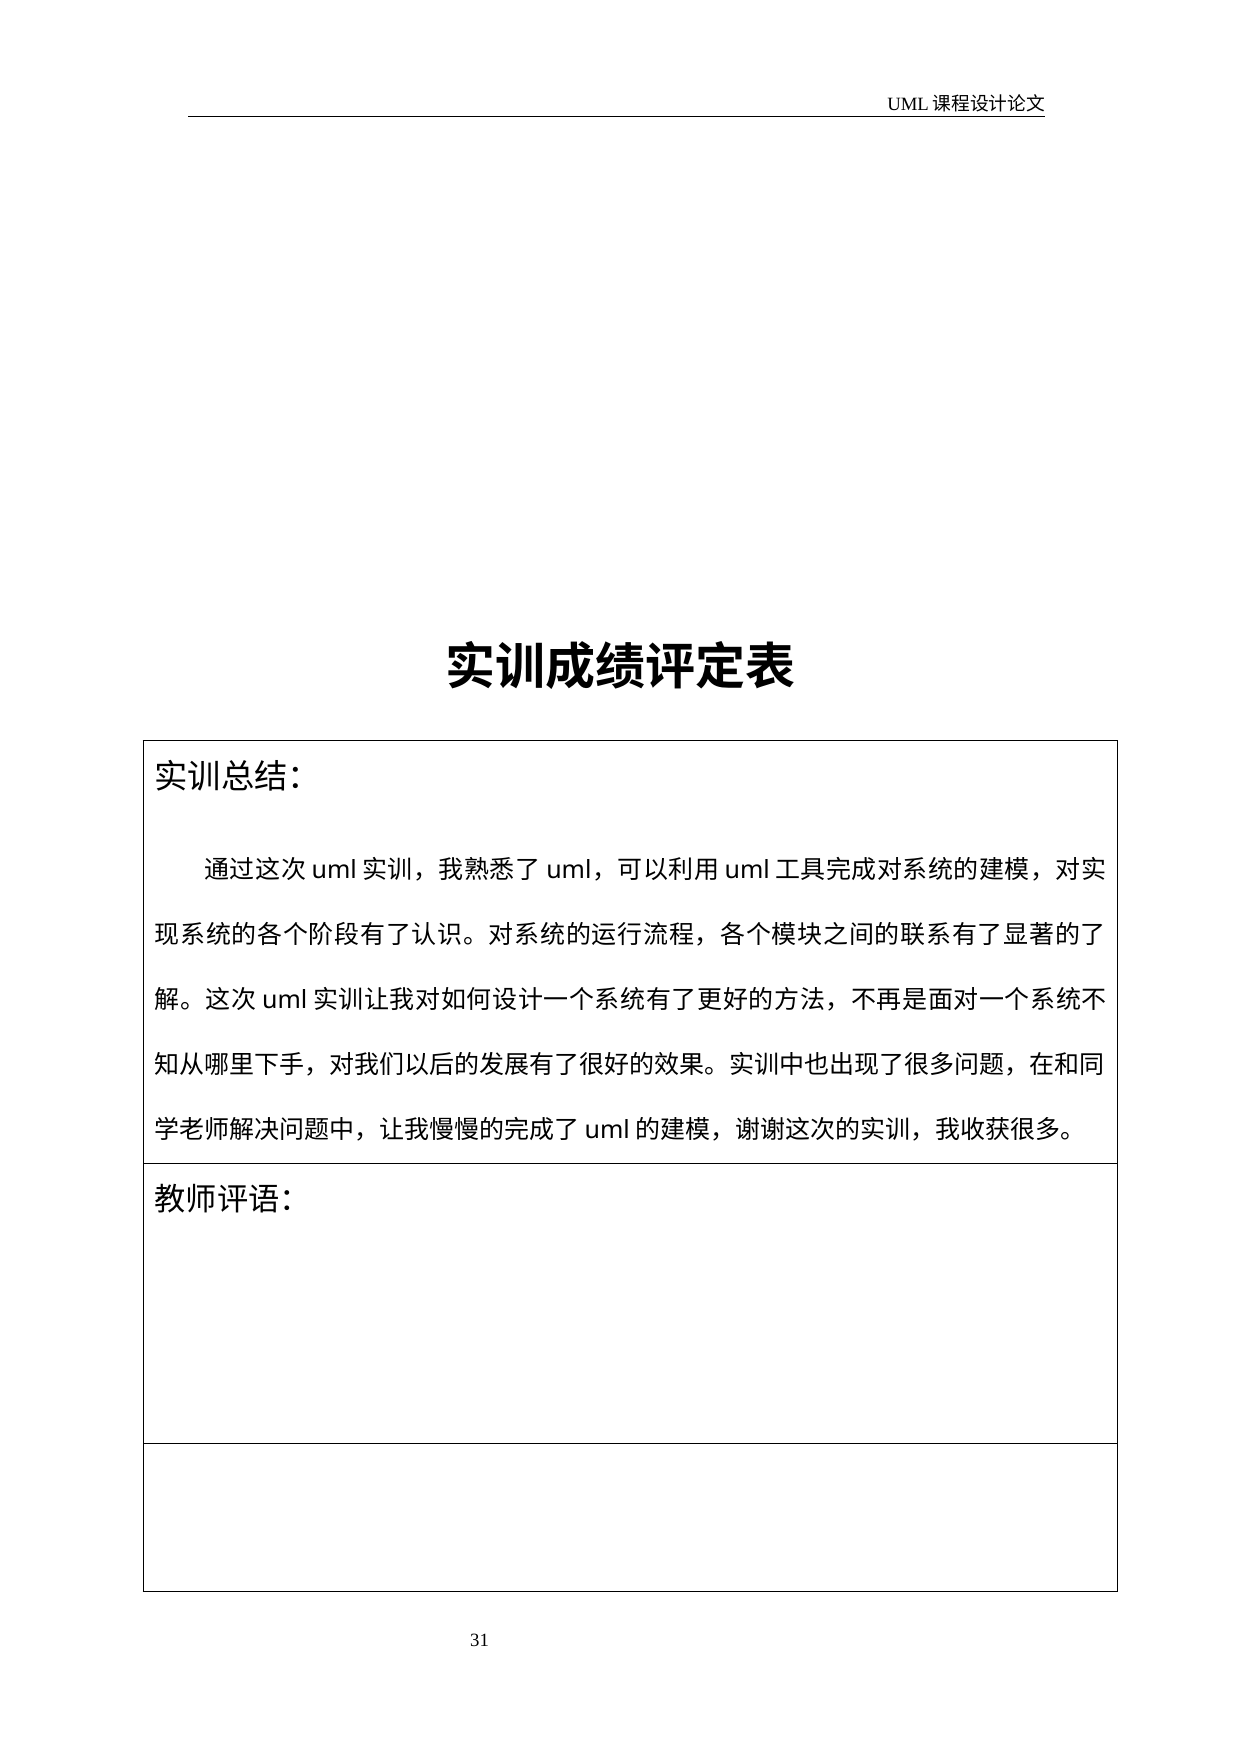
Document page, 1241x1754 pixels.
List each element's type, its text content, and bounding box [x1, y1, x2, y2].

table_cell 教师评语： [144, 1164, 1117, 1442]
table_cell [144, 1444, 1117, 1591]
table_header 实训总结： 通过这次uml实训，我熟悉了uml，可以利用uml工具完成对系统的建模，对实现系统的各个阶段有了认识。对系统的运行流程，各个模块之间的联系有了显著的了解。这次uml实训让我对如何设计一个系统有了更好的方法，不再是面对一个系统不知从哪里下手，对我们以后的发展有了很好的效果。实训中也出现了很多问题，在和同学老师解决问题中，让我慢慢的完成了uml的建模，谢谢这次的实训，我收获很多。 [144, 741, 1117, 1163]
text 实训成绩评定表 [187, 614, 1053, 711]
